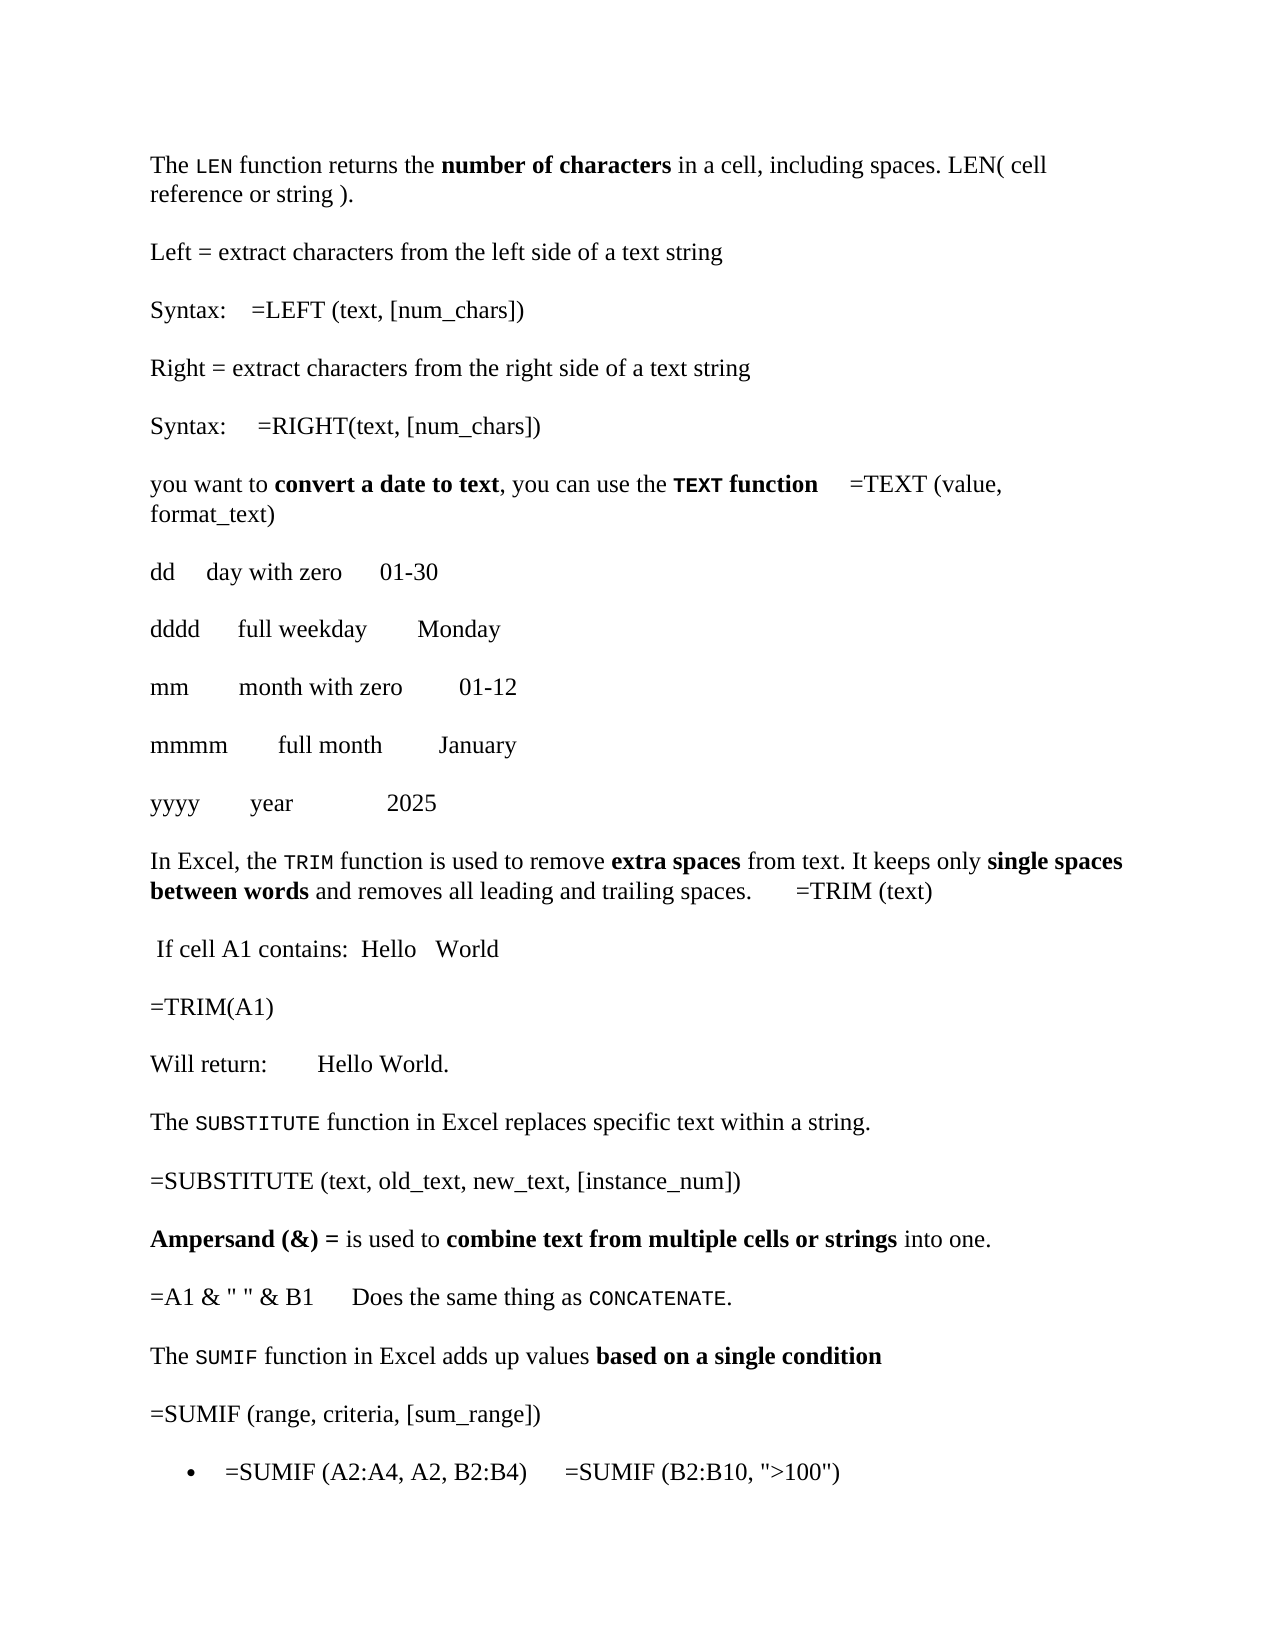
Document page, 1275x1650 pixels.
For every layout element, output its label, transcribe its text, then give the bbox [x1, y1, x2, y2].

text dd day with zero 01-30 [150, 557, 1125, 585]
text =SUBSTITUTE (text, old_text, new_text, [instance_num]) [150, 1166, 1125, 1195]
text dddd full weekday Monday [150, 614, 1125, 643]
text Left = extract characters from the left side of a text string [150, 237, 1125, 266]
text mmmm full month January [150, 730, 1125, 759]
text Will return: Hello World. [150, 1049, 1125, 1078]
list =SUMIF (A2:A4, A2, B2:B4) =SUMIF (B2:B10, ">100") [187, 1457, 1125, 1486]
text In Excel, the TRIM function is used to remove extra spaces from text. It keeps only single spaces between words and removes all leading and trailing spaces. =TRIM (text) [150, 846, 1125, 904]
text you want to convert a date to text, you can use the TEXT function =TEXT (value, format_text) [150, 469, 1125, 527]
text The SUBSTITUTE function in Excel replaces specific text within a string. [150, 1107, 1125, 1137]
text The SUMIF function in Excel adds up values based on a single condition [150, 1341, 1125, 1370]
text Right = extract characters from the right side of a text string [150, 353, 1125, 382]
text =TRIM(A1) [150, 992, 1125, 1020]
text The LEN function returns the number of characters in a cell, including spaces. LEN( cell reference or string ). [150, 150, 1125, 208]
text If cell A1 contains: Hello World [150, 934, 1125, 962]
text Ampersand (&) = is used to combine text from multiple cells or strings into one. [150, 1224, 1125, 1253]
text Syntax: =RIGHT(text, [num_chars]) [150, 411, 1125, 440]
text =A1 & " " & B1 Does the same thing as CONCATENATE. [150, 1282, 1125, 1312]
text yyyy year 2025 [150, 788, 1125, 817]
text Syntax: =LEFT (text, [num_chars]) [150, 295, 1125, 324]
text mm month with zero 01-12 [150, 672, 1125, 701]
text =SUMIF (range, criteria, [sum_range]) [150, 1399, 1125, 1428]
